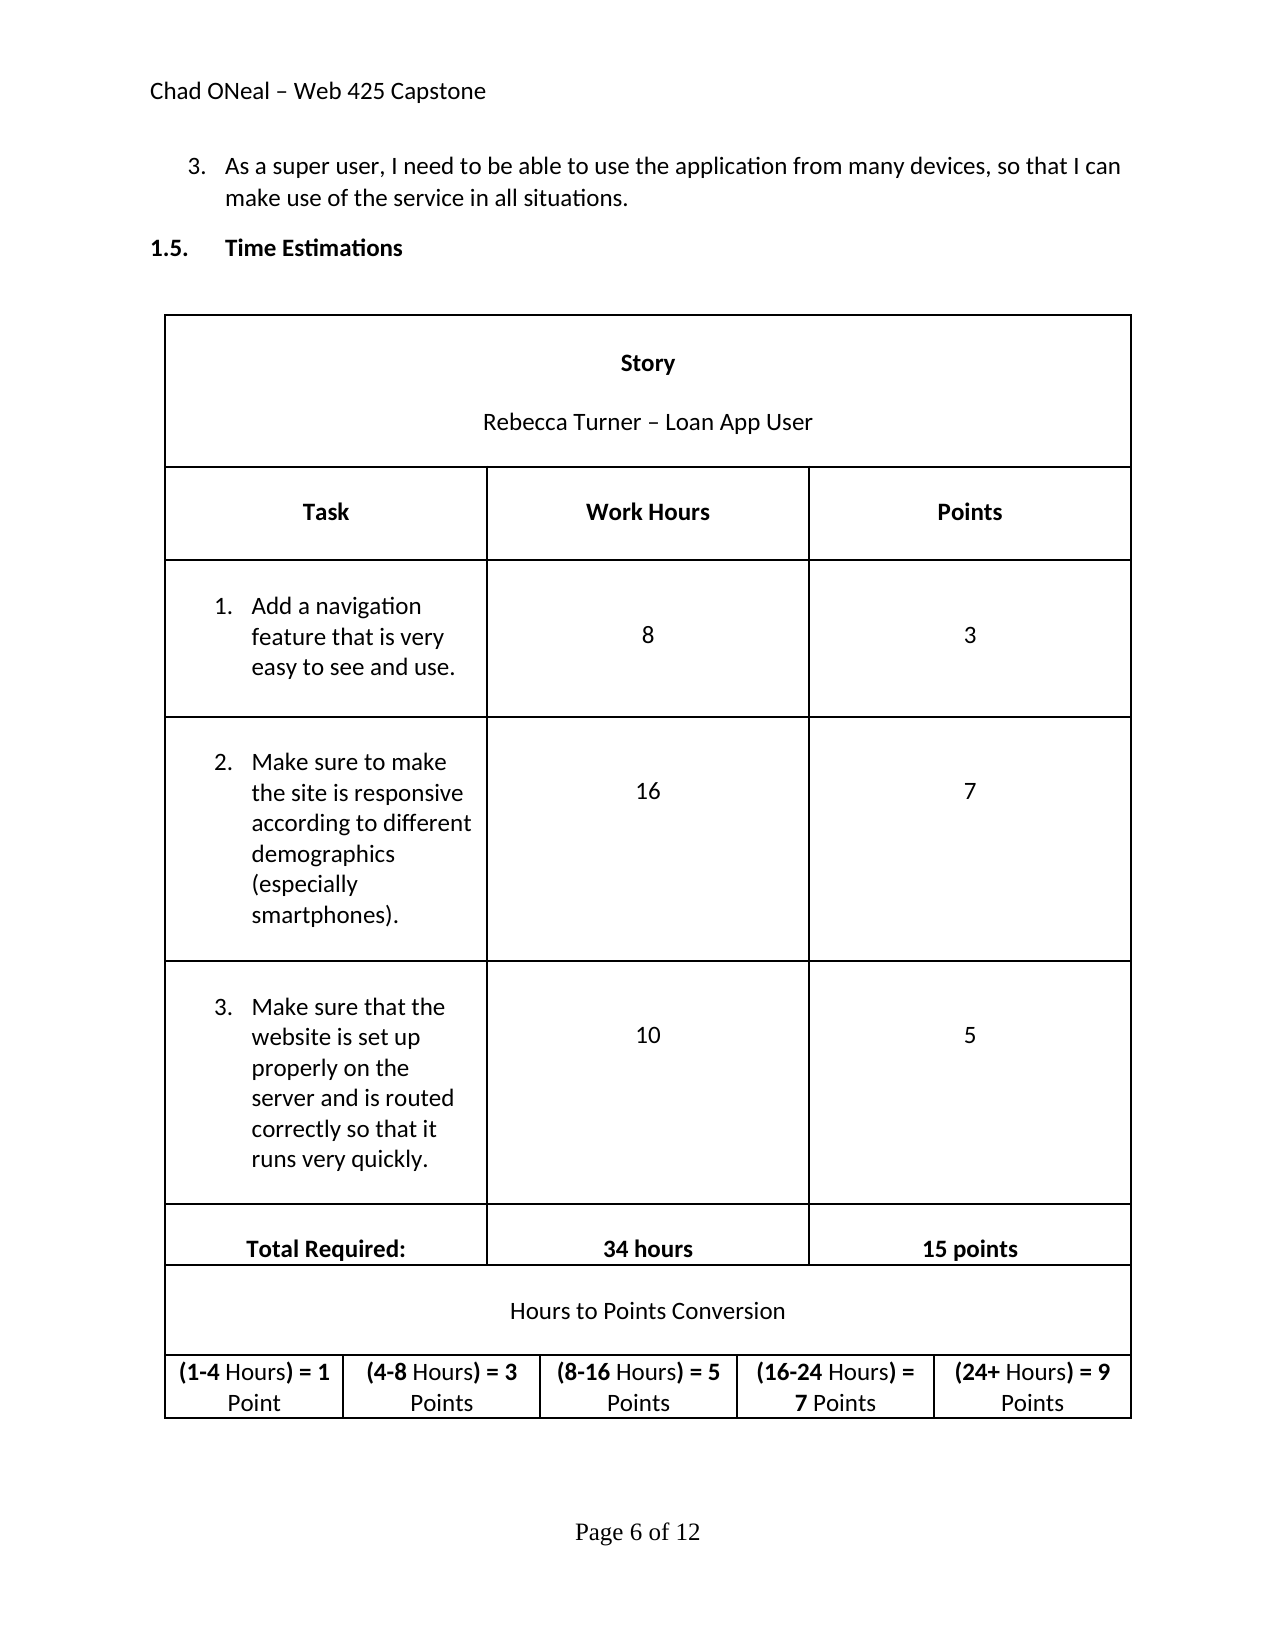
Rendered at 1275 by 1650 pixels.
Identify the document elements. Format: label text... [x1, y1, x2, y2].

table_cell Work Hours [488, 468, 808, 559]
table_cell 5 [810, 962, 1130, 1203]
table_cell 34 hours [488, 1205, 808, 1264]
table_cell (4-8 Hours) = 3 Points [344, 1356, 539, 1417]
table_cell 16 [488, 718, 808, 960]
table_cell 7 [810, 718, 1130, 960]
table_cell (24+ Hours) = 9 Points [935, 1356, 1130, 1417]
table_cell 8 [488, 561, 808, 716]
table_cell Make sure to make the site is responsive according to different demographics (especially smartphones). [166, 718, 486, 960]
table_cell Hours to Points Conversion [166, 1266, 1130, 1354]
subtitle Time Estimations [150, 232, 1125, 262]
table_cell Task [166, 468, 486, 559]
table_cell Total Required: [166, 1205, 486, 1264]
table_header Story Rebecca Turner – Loan App User [166, 316, 1130, 466]
table_cell (1-4 Hours) = 1 Point [166, 1356, 342, 1417]
table_cell Add a navigation feature that is very easy to see and use. [166, 561, 486, 716]
table_cell Make sure that the website is set up properly on the server and is routed correctly so that it runs very quickly. [166, 962, 486, 1203]
table_cell (8-16 Hours) = 5 Points [541, 1356, 736, 1417]
table_cell 15 points [810, 1205, 1130, 1264]
table_cell 10 [488, 962, 808, 1203]
table_cell 3 [810, 561, 1130, 716]
list As a super user, I need to be able to use the application from many devices, so that I can make use of the service in all situations. [187, 150, 1125, 213]
table_cell (16-24 Hours) = 7 Points [738, 1356, 933, 1417]
table_cell Points [810, 468, 1130, 559]
